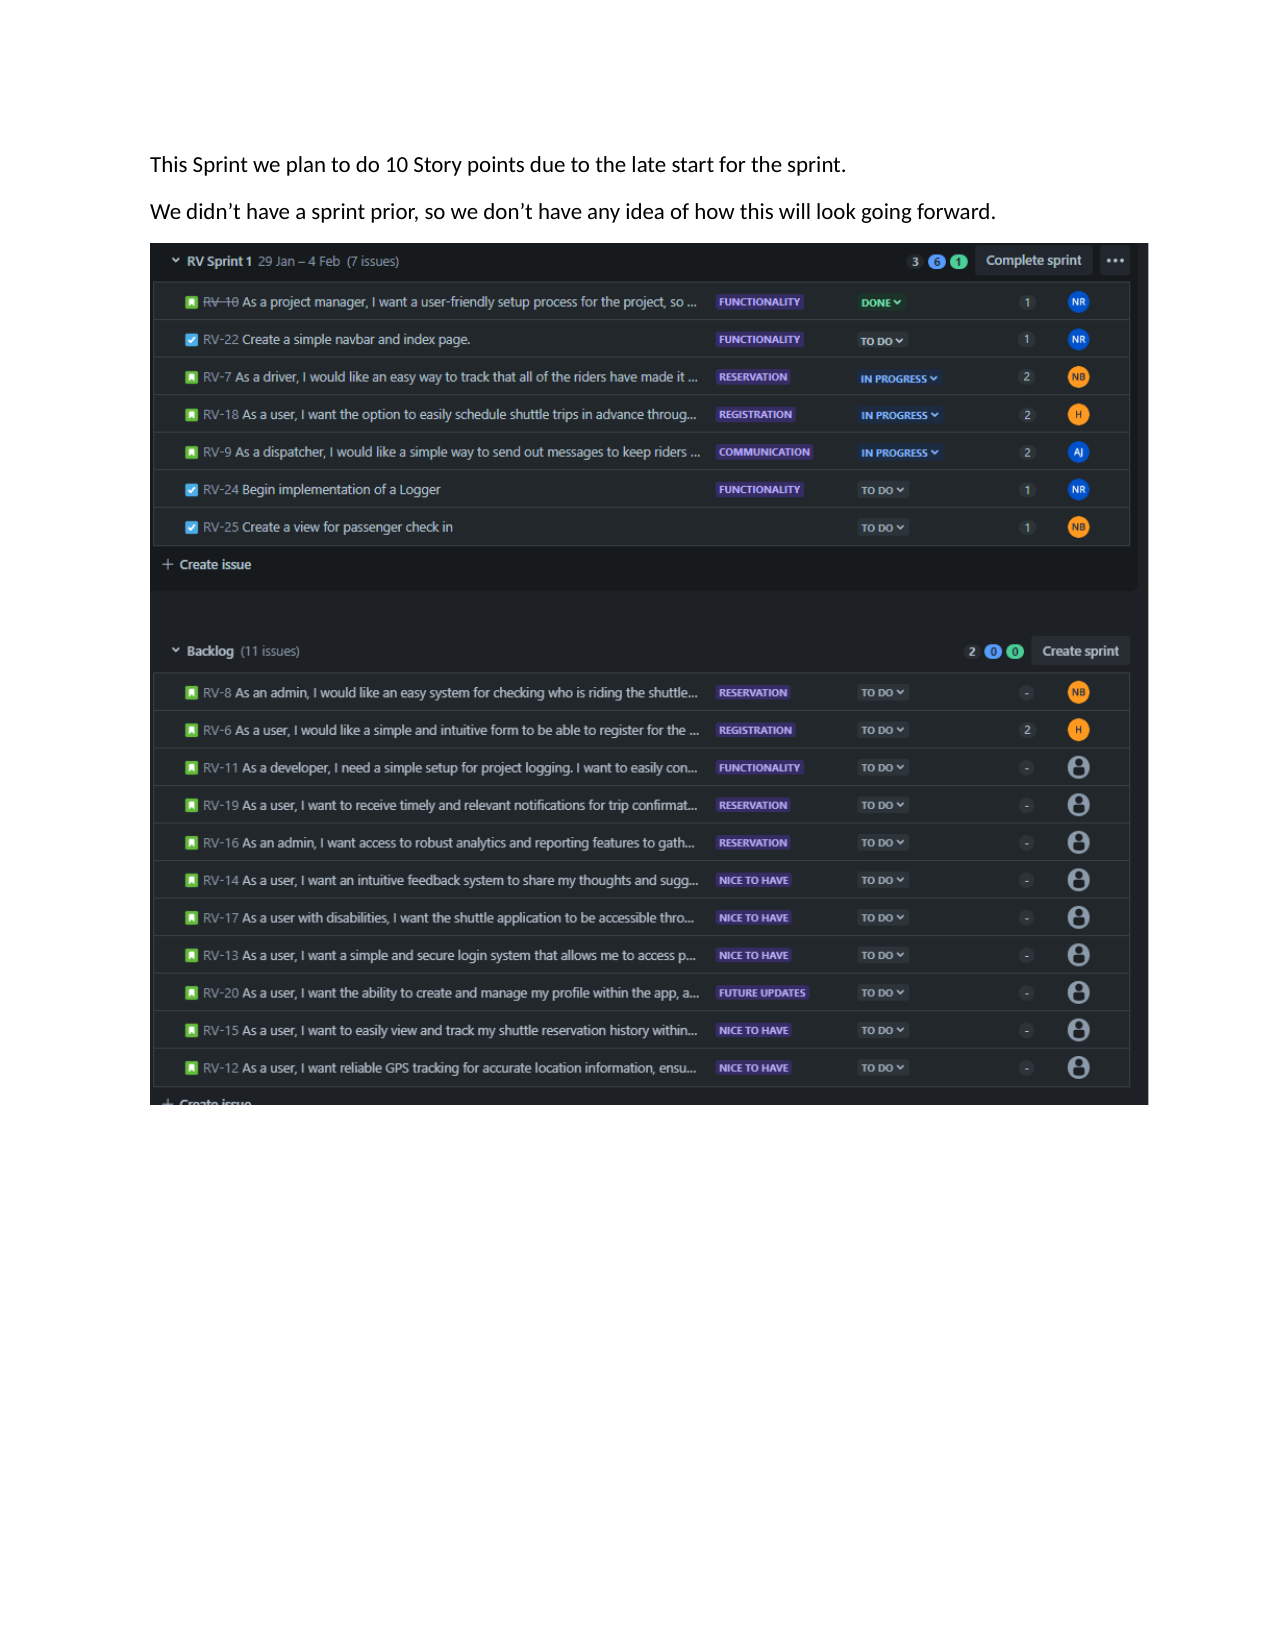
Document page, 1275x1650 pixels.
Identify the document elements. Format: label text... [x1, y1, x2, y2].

text This Sprint we plan to do 10 Story points due to the late start for the sprint. [150, 150, 1125, 178]
text We didn’t have a sprint prior, so we don’t have any idea of how this will look going forward. [150, 197, 1125, 225]
picture [150, 243, 1149, 1105]
